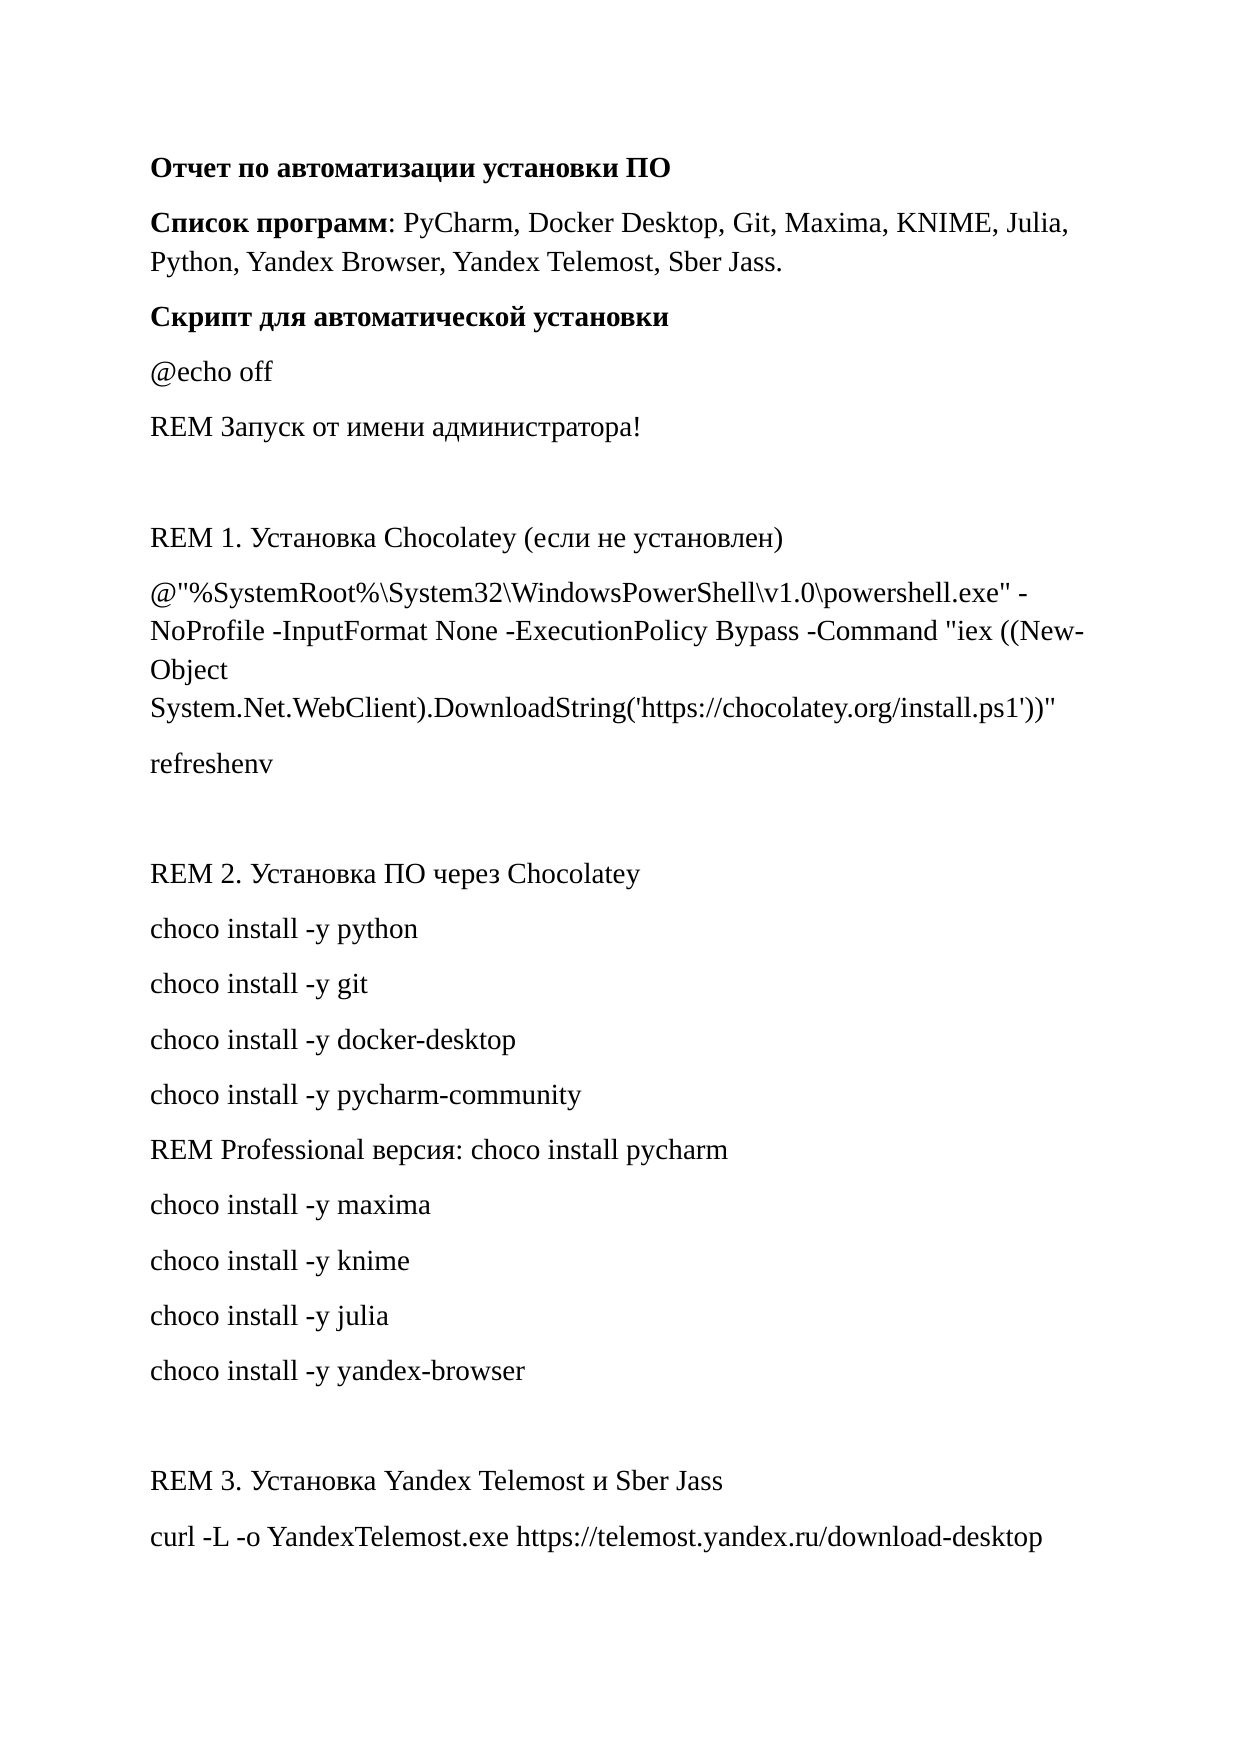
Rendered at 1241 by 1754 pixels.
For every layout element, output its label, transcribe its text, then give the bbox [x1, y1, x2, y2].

text REM 2. Установка ПО через Chocolatey [150, 856, 1090, 890]
text choco install -y yandex-browser [150, 1353, 1090, 1387]
text choco install -y git [150, 967, 1090, 1000]
text curl -L -o YandexTelemost.exe https://telemost.yandex.ru/download-desktop [150, 1519, 1090, 1552]
text REM 3. Установка Yandex Telemost и Sber Jass [150, 1463, 1090, 1497]
text choco install -y pycharm-community [150, 1077, 1090, 1111]
text REM Professional версия: choco install pycharm [150, 1132, 1090, 1166]
text Список программ: PyCharm, Docker Desktop, Git, Maxima, KNIME, Julia, Python, Yandex Browser, Yandex Telemost, Sber Jass. [150, 205, 1090, 277]
text REM Запуск от имени администратора! [150, 409, 1090, 443]
text @"%SystemRoot%\System32\WindowsPowerShell\v1.0\powershell.exe" -NoProfile -InputFormat None -ExecutionPolicy Bypass -Command "iex ((New-Object System.Net.WebClient).DownloadString('https://chocolatey.org/install.ps1'))" [150, 575, 1090, 724]
text choco install -y python [150, 911, 1090, 945]
text choco install -y knime [150, 1243, 1090, 1276]
text @echo off [150, 354, 1090, 388]
text Скрипт для автоматической установки [150, 299, 1090, 332]
text REM 1. Установка Chocolatey (если не установлен) [150, 520, 1090, 553]
text choco install -y maxima [150, 1187, 1090, 1221]
text choco install -y julia [150, 1298, 1090, 1331]
text choco install -y docker-desktop [150, 1022, 1090, 1055]
text refreshenv [150, 746, 1090, 779]
text Отчет по автоматизации установки ПО [150, 150, 1090, 183]
